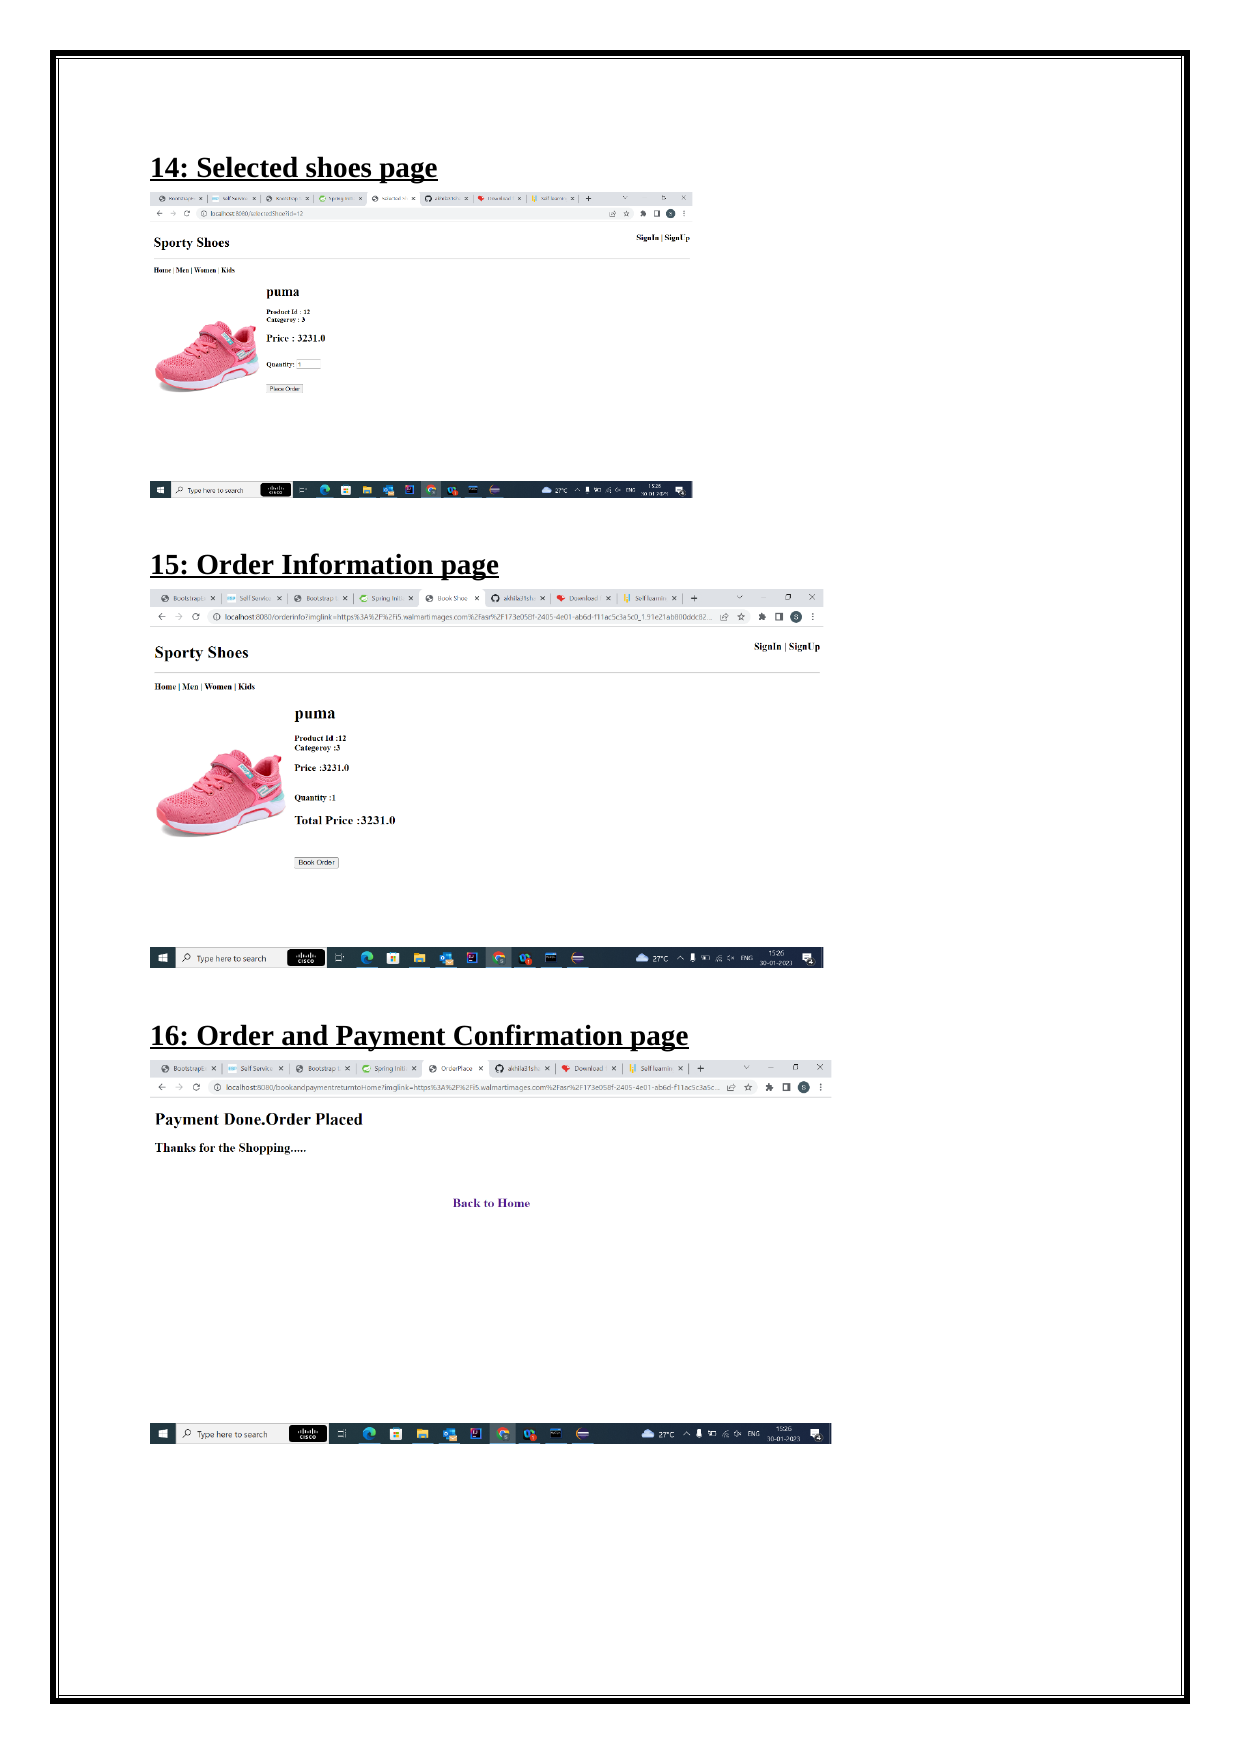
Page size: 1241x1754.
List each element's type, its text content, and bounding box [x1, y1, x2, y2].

picture [150, 1060, 832, 1444]
text 15: Order Information page [150, 547, 1078, 581]
text 14: Selected shoes page [150, 150, 1078, 183]
picture [150, 192, 693, 498]
text 16: Order and Payment Confirmation page [150, 1018, 1078, 1052]
picture [150, 589, 824, 968]
